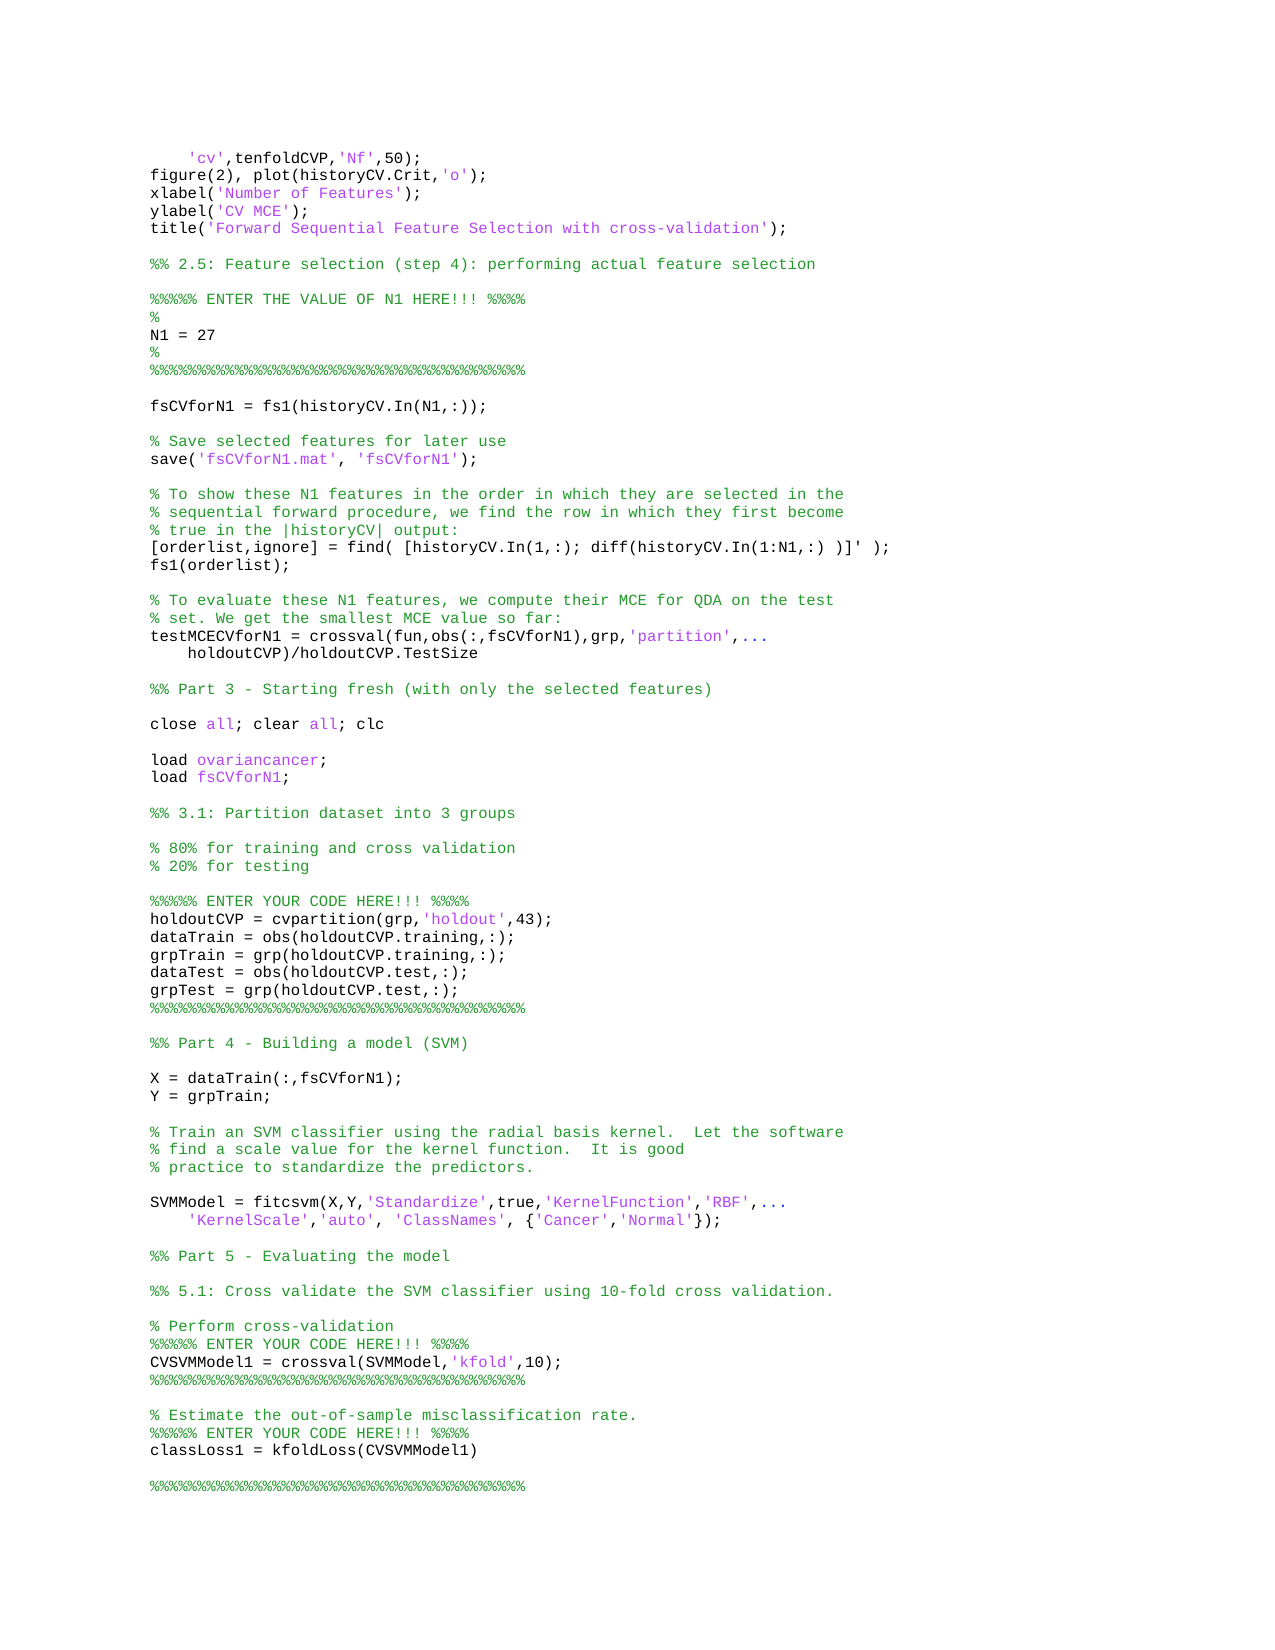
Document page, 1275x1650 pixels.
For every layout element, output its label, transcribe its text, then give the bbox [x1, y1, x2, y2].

text xlabel('Number of Features'); [150, 185, 1125, 203]
text dataTest = obs(holdoutCVP.test,:); [150, 964, 1125, 982]
text ylabel('CV MCE'); [150, 203, 1125, 221]
text %%%%% ENTER THE VALUE OF N1 HERE!!! %%%% [150, 292, 1125, 309]
text Y = grpTrain; [150, 1088, 1125, 1106]
text %% Part 5 - Evaluating the model [150, 1248, 1125, 1266]
text CVSVMModel1 = crossval(SVMModel,'kfold',10); [150, 1354, 1125, 1372]
text % [150, 345, 1125, 362]
text %% Part 4 - Building a model (SVM) [150, 1035, 1125, 1053]
text % [150, 309, 1125, 327]
text fs1(orderlist); [150, 557, 1125, 575]
text % Perform cross-validation [150, 1319, 1125, 1336]
text holdoutCVP = cvpartition(grp,'holdout',43); [150, 911, 1125, 929]
text fsCVforN1 = fs1(historyCV.In(N1,:)); [150, 398, 1125, 416]
text %% 3.1: Partition dataset into 3 groups [150, 805, 1125, 823]
text %%%%%%%%%%%%%%%%%%%%%%%%%%%%%%%%%%%%%%%% [150, 362, 1125, 380]
text %% Part 3 - Starting fresh (with only the selected features) [150, 681, 1125, 699]
text SVMModel = fitcsvm(X,Y,'Standardize',true,'KernelFunction','RBF',... [150, 1195, 1125, 1212]
text save('fsCVforN1.mat', 'fsCVforN1'); [150, 451, 1125, 469]
text % 80% for training and cross validation [150, 841, 1125, 858]
text 'cv',tenfoldCVP,'Nf',50); [150, 150, 1125, 168]
text % 20% for testing [150, 858, 1125, 876]
text % To evaluate these N1 features, we compute their MCE for QDA on the test [150, 593, 1125, 610]
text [150, 1478, 1125, 1496]
text %% 5.1: Cross validate the SVM classifier using 10-fold cross validation. [150, 1283, 1125, 1301]
text % Save selected features for later use [150, 433, 1125, 451]
text %%%%% ENTER YOUR CODE HERE!!! %%%% [150, 1336, 1125, 1354]
text figure(2), plot(historyCV.Crit,'o'); [150, 168, 1125, 185]
text 'KernelScale','auto', 'ClassNames', {'Cancer','Normal'}); [150, 1212, 1125, 1230]
text %%%%%%%%%%%%%%%%%%%%%%%%%%%%%%%%%%%%%%%% [150, 1000, 1125, 1018]
text % true in the |historyCV| output: [150, 522, 1125, 539]
text % Estimate the out-of-sample misclassification rate. [150, 1407, 1125, 1425]
text %% 2.5: Feature selection (step 4): performing actual feature selection [150, 256, 1125, 274]
text % To show these N1 features in the order in which they are selected in the [150, 486, 1125, 504]
text X = dataTrain(:,fsCVforN1); [150, 1071, 1125, 1088]
text dataTrain = obs(holdoutCVP.training,:); [150, 929, 1125, 947]
text grpTrain = grp(holdoutCVP.training,:); [150, 947, 1125, 964]
text % Train an SVM classifier using the radial basis kernel. Let the software [150, 1124, 1125, 1142]
text title('Forward Sequential Feature Selection with cross-validation'); [150, 221, 1125, 238]
text load fsCVforN1; [150, 770, 1125, 787]
text % practice to standardize the predictors. [150, 1159, 1125, 1177]
text [orderlist,ignore] = find( [historyCV.In(1,:); diff(historyCV.In(1:N1,:) )]' ); [150, 539, 1125, 557]
text close all; clear all; clc [150, 717, 1125, 734]
text %%%%% ENTER YOUR CODE HERE!!! %%%% [150, 1425, 1125, 1443]
text % find a scale value for the kernel function. It is good [150, 1142, 1125, 1159]
text classLoss1 = kfoldLoss(CVSVMModel1) [150, 1443, 1125, 1460]
text grpTest = grp(holdoutCVP.test,:); [150, 982, 1125, 1000]
text %%%%% ENTER YOUR CODE HERE!!! %%%% [150, 894, 1125, 911]
text %%%%%%%%%%%%%%%%%%%%%%%%%%%%%%%%%%%%%%%% [150, 1372, 1125, 1389]
text % set. We get the smallest MCE value so far: [150, 610, 1125, 628]
text N1 = 27 [150, 327, 1125, 345]
text % sequential forward procedure, we find the row in which they first become [150, 504, 1125, 522]
text holdoutCVP)/holdoutCVP.TestSize [150, 646, 1125, 663]
text load ovariancancer; [150, 752, 1125, 770]
text testMCECVforN1 = crossval(fun,obs(:,fsCVforN1),grp,'partition',... [150, 628, 1125, 646]
